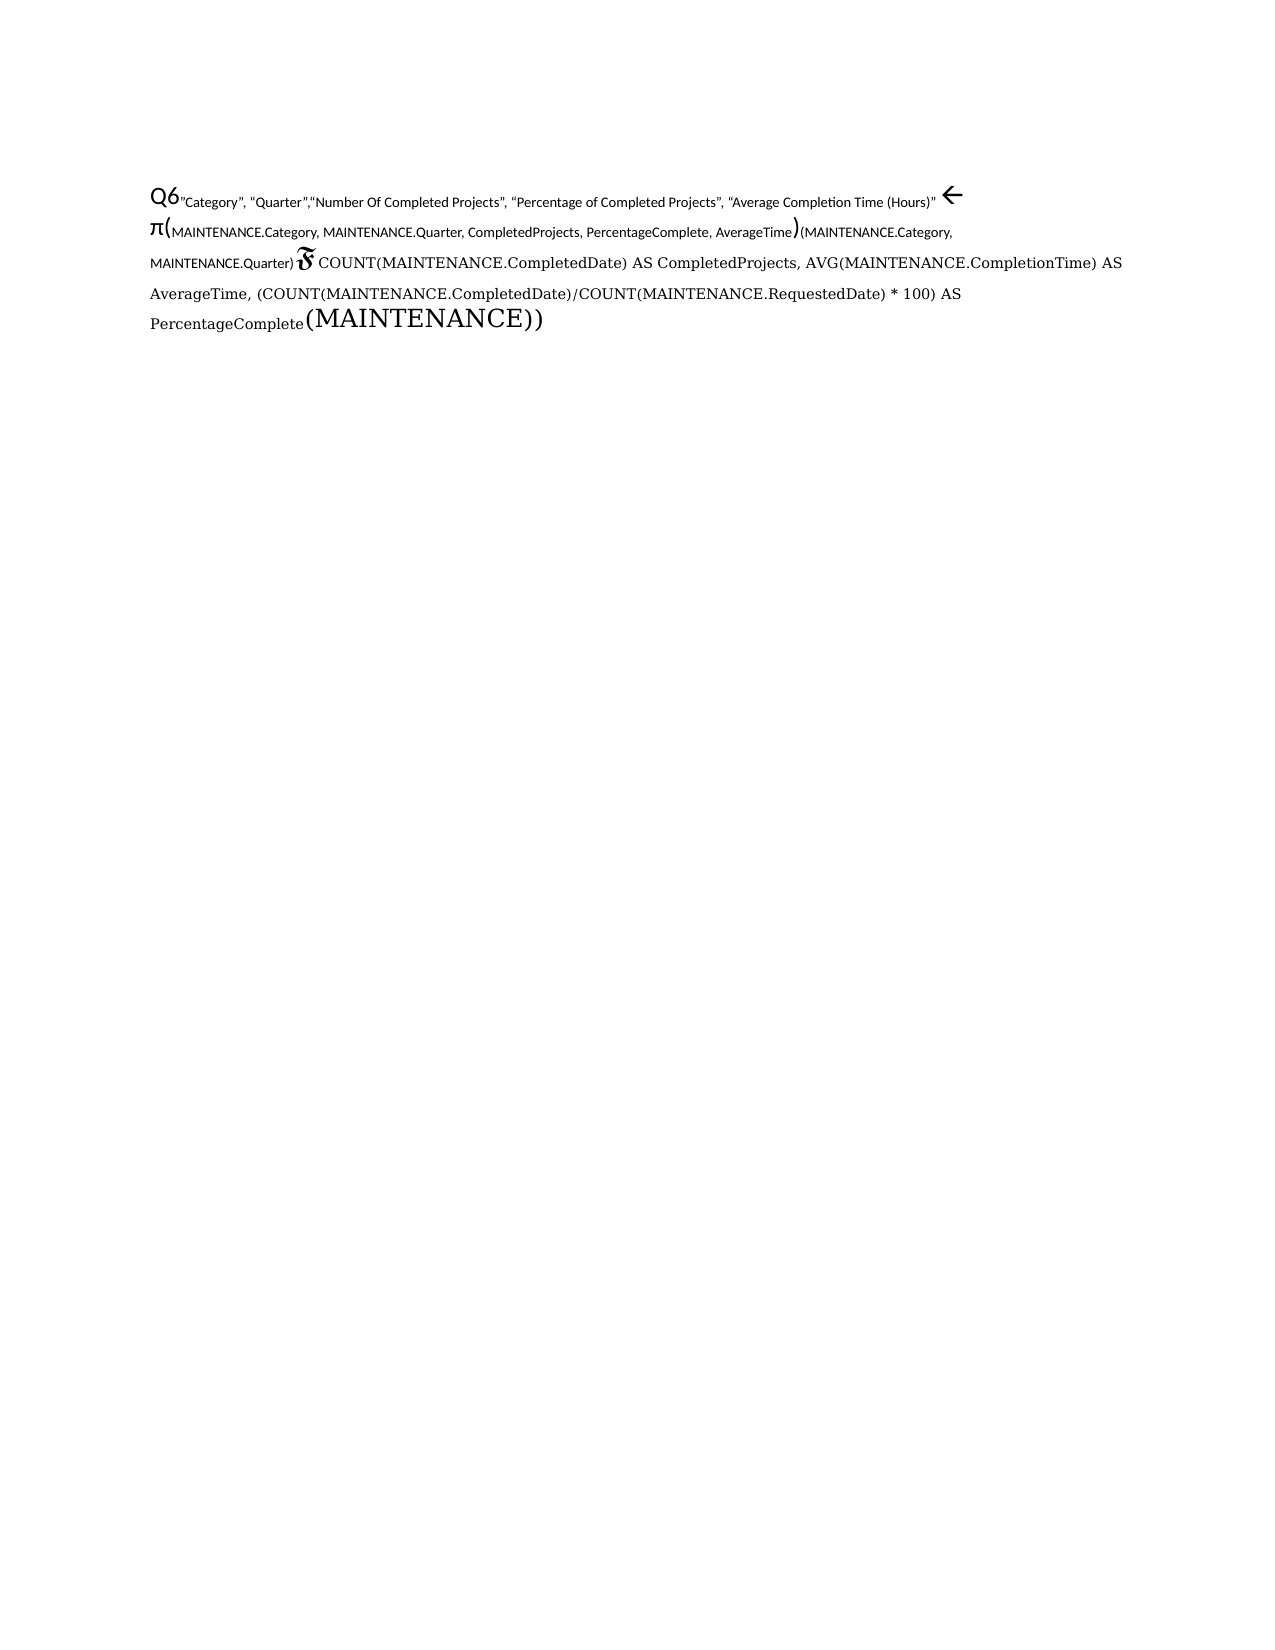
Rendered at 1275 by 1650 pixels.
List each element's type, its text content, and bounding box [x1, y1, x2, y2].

text Q6”Category”, “Quarter”,“Number Of Completed Projects”, “Percentage of Completed Projects”, “Average Completion Time (Hours)” π(MAINTENANCE.Category, MAINTENANCE.Quarter, CompletedProjects, PercentageComplete, AverageTime)(MAINTENANCE.Category, MAINTENANCE.Quarter)𝕱COUNT(MAINTENANCE.CompletedDate) AS CompletedProjects, AVG(MAINTENANCE.CompletionTime) AS AverageTime, (COUNT(MAINTENANCE.CompletedDate)/COUNT(MAINTENANCE.RequestedDate) * 100) AS PercentageComplete(MAINTENANCE)) [150, 181, 1125, 333]
